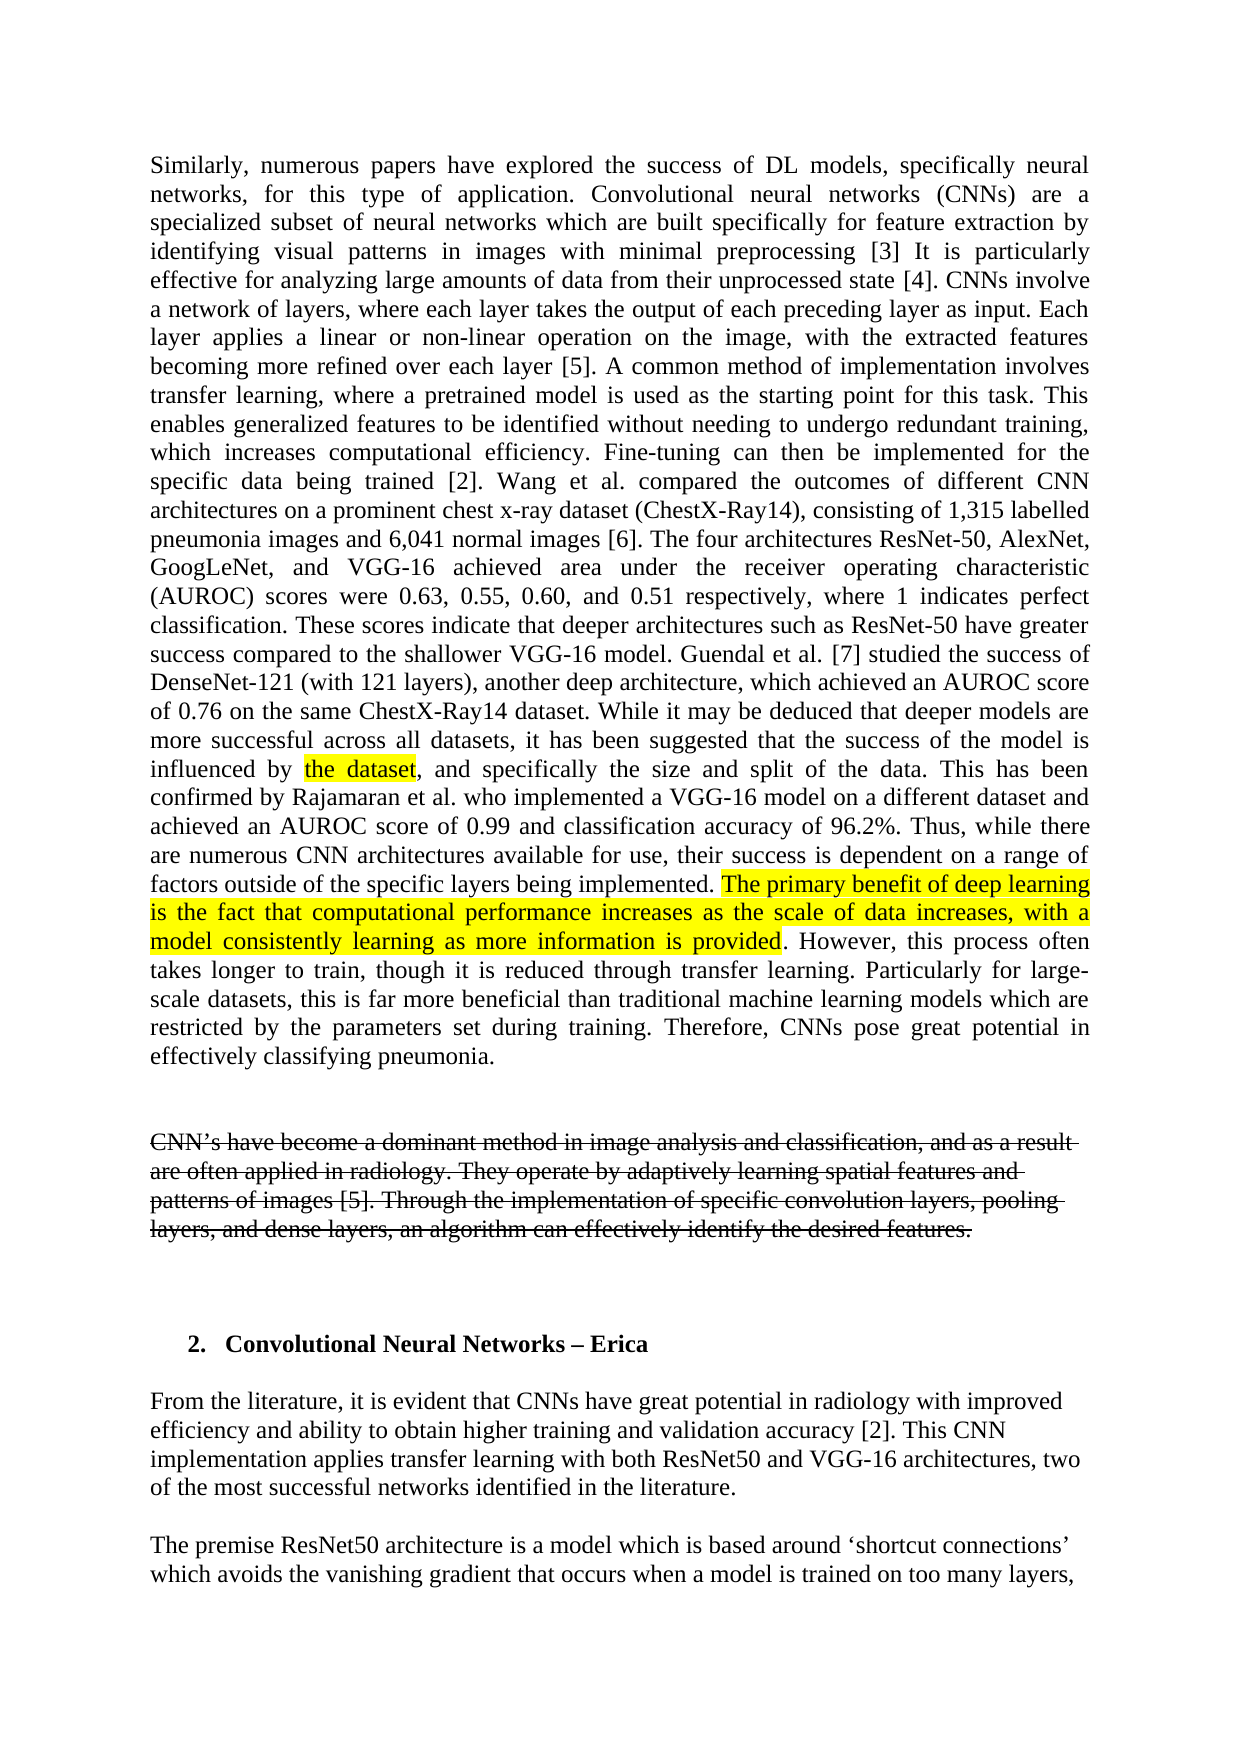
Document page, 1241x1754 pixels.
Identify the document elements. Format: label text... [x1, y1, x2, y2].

list Convolutional Neural Networks – Erica [187, 1329, 1090, 1357]
text CNN’s have become a dominant method in image analysis and classification, and as a result are often applied in radiology. They operate by adaptively learning spatial features and patterns of images [5]. Through the implementation of specific convolution layers, pooling layers, and dense layers, an algorithm can effectively identify the desired features. [150, 1127, 1090, 1242]
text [150, 1530, 1090, 1587]
text From the literature, it is evident that CNNs have great potential in radiology with improved efficiency and ability to obtain higher training and validation accuracy [2]. This CNN implementation applies transfer learning with both ResNet50 and VGG-16 architectures, two of the most successful networks identified in the literature. [150, 1386, 1090, 1501]
text Similarly, numerous papers have explored the success of DL models, specifically neural networks, for this type of application. Convolutional neural networks (CNNs) are a specialized subset of neural networks which are built specifically for feature extraction by identifying visual patterns in images with minimal preprocessing [3] It is particularly effective for analyzing large amounts of data from their unprocessed state [4]. CNNs involve a network of layers, where each layer takes the output of each preceding layer as input. Each layer applies a linear or non-linear operation on the image, with the extracted features becoming more refined over each layer [5]. A common method of implementation involves transfer learning, where a pretrained model is used as the starting point for this task. This enables generalized features to be identified without needing to undergo redundant training, which increases computational efficiency. Fine-tuning can then be implemented for the specific data being trained [2]. Wang et al. compared the outcomes of different CNN architectures on a prominent chest x-ray dataset (ChestX-Ray14), consisting of 1,315 labelled pneumonia images and 6,041 normal images [6]. The four architectures ResNet-50, AlexNet, GoogLeNet, and VGG-16 achieved area under the receiver operating characteristic (AUROC) scores were 0.63, 0.55, 0.60, and 0.51 respectively, where 1 indicates perfect classification. These scores indicate that deeper architectures such as ResNet-50 have greater success compared to the shallower VGG-16 model. Guendal et al. [7] studied the success of DenseNet-121 (with 121 layers), another deep architecture, which achieved an AUROC score of 0.76 on the same ChestX-Ray14 dataset. While it may be deduced that deeper models are more successful across all datasets, it has been suggested that the success of the model is influenced by the dataset, and specifically the size and split of the data. This has been confirmed by Rajamaran et al. who implemented a VGG-16 model on a different dataset and achieved an AUROC score of 0.99 and classification accuracy of 96.2%. Thus, while there are numerous CNN architectures available for use, their success is dependent on a range of factors outside of the specific layers being implemented. The primary benefit of deep learning is the fact that computational performance increases as the scale of data increases, with a model consistently learning as more information is provided. However, this process often takes longer to train, though it is reduced through transfer learning. Particularly for large-scale datasets, this is far more beneficial than traditional machine learning models which are restricted by the parameters set during training. Therefore, CNNs pose great potential in effectively classifying pneumonia. [150, 150, 1090, 898]
